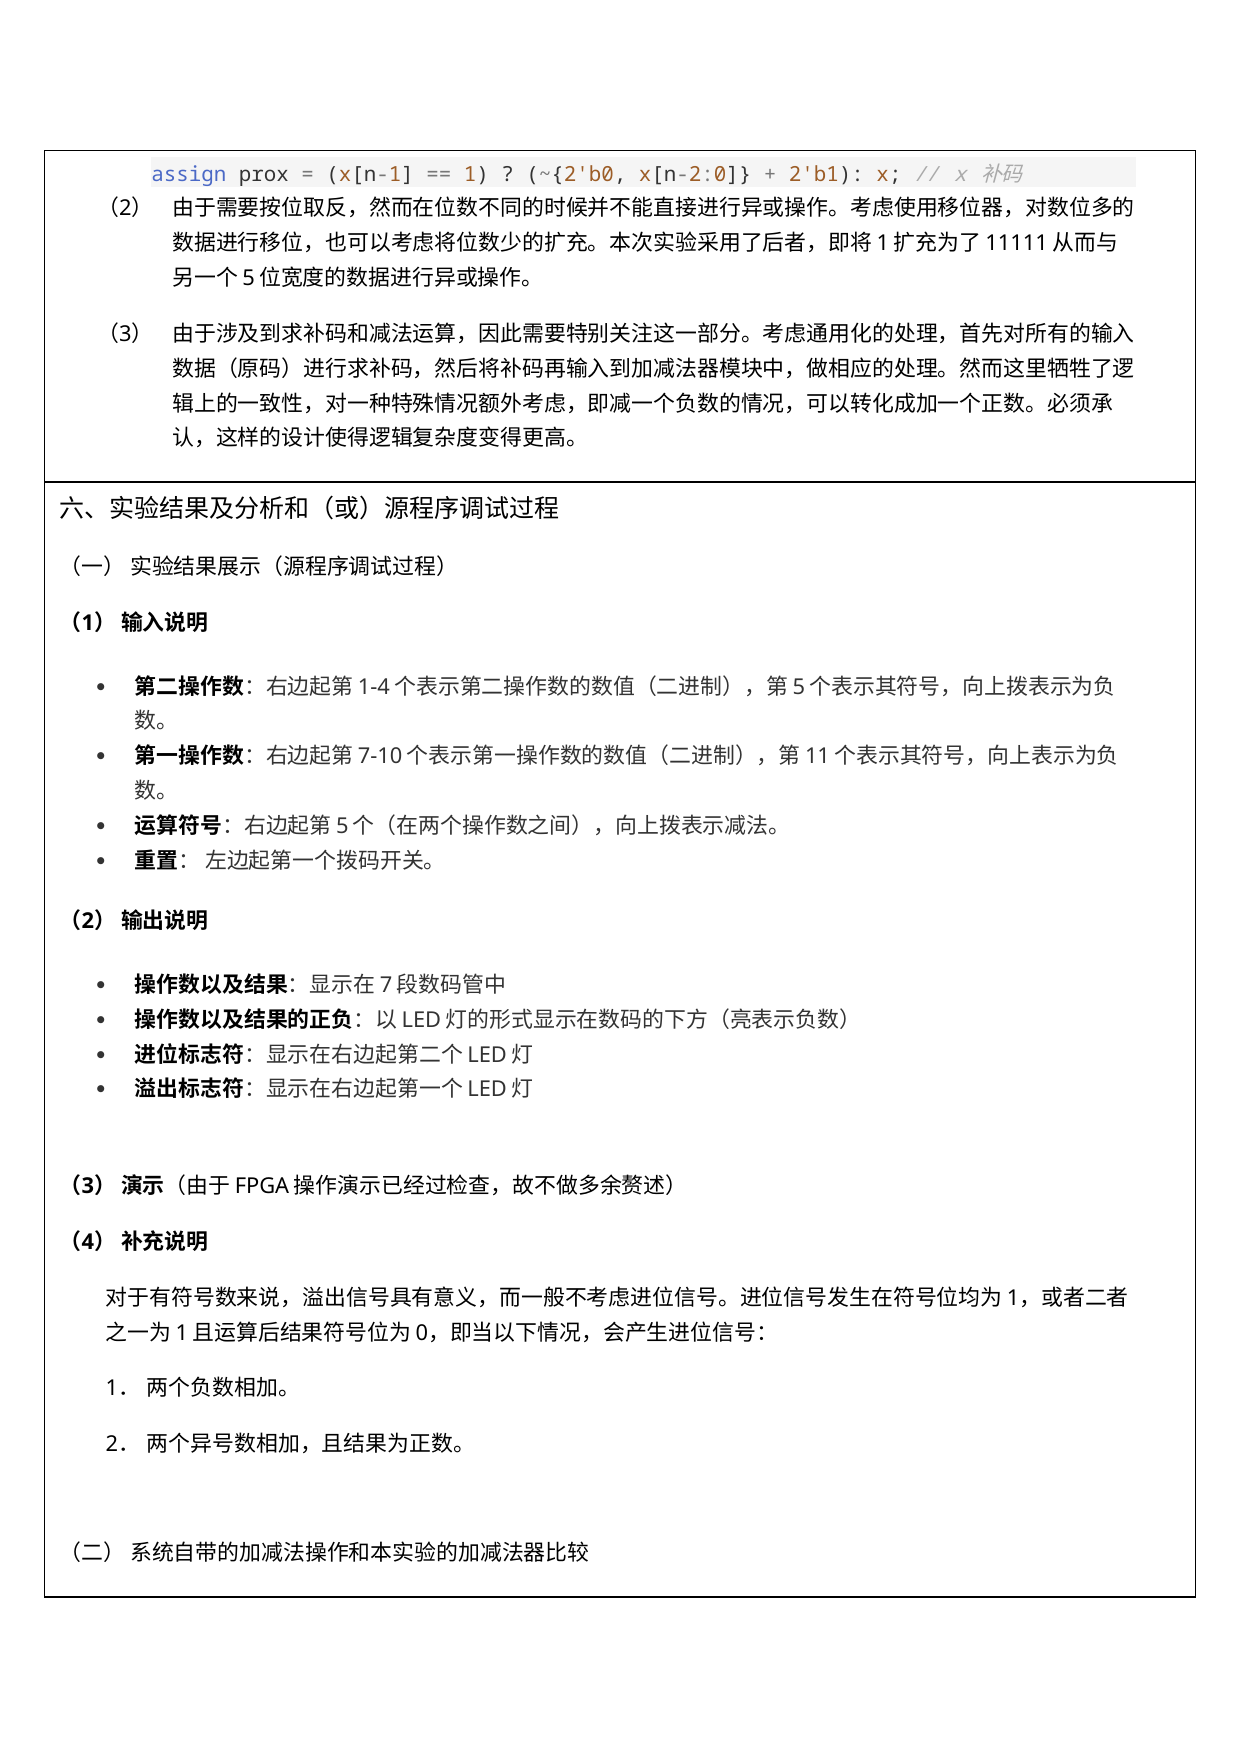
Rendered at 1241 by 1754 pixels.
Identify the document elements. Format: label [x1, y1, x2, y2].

table_cell [45, 151, 1195, 481]
table_cell [45, 483, 1195, 1596]
